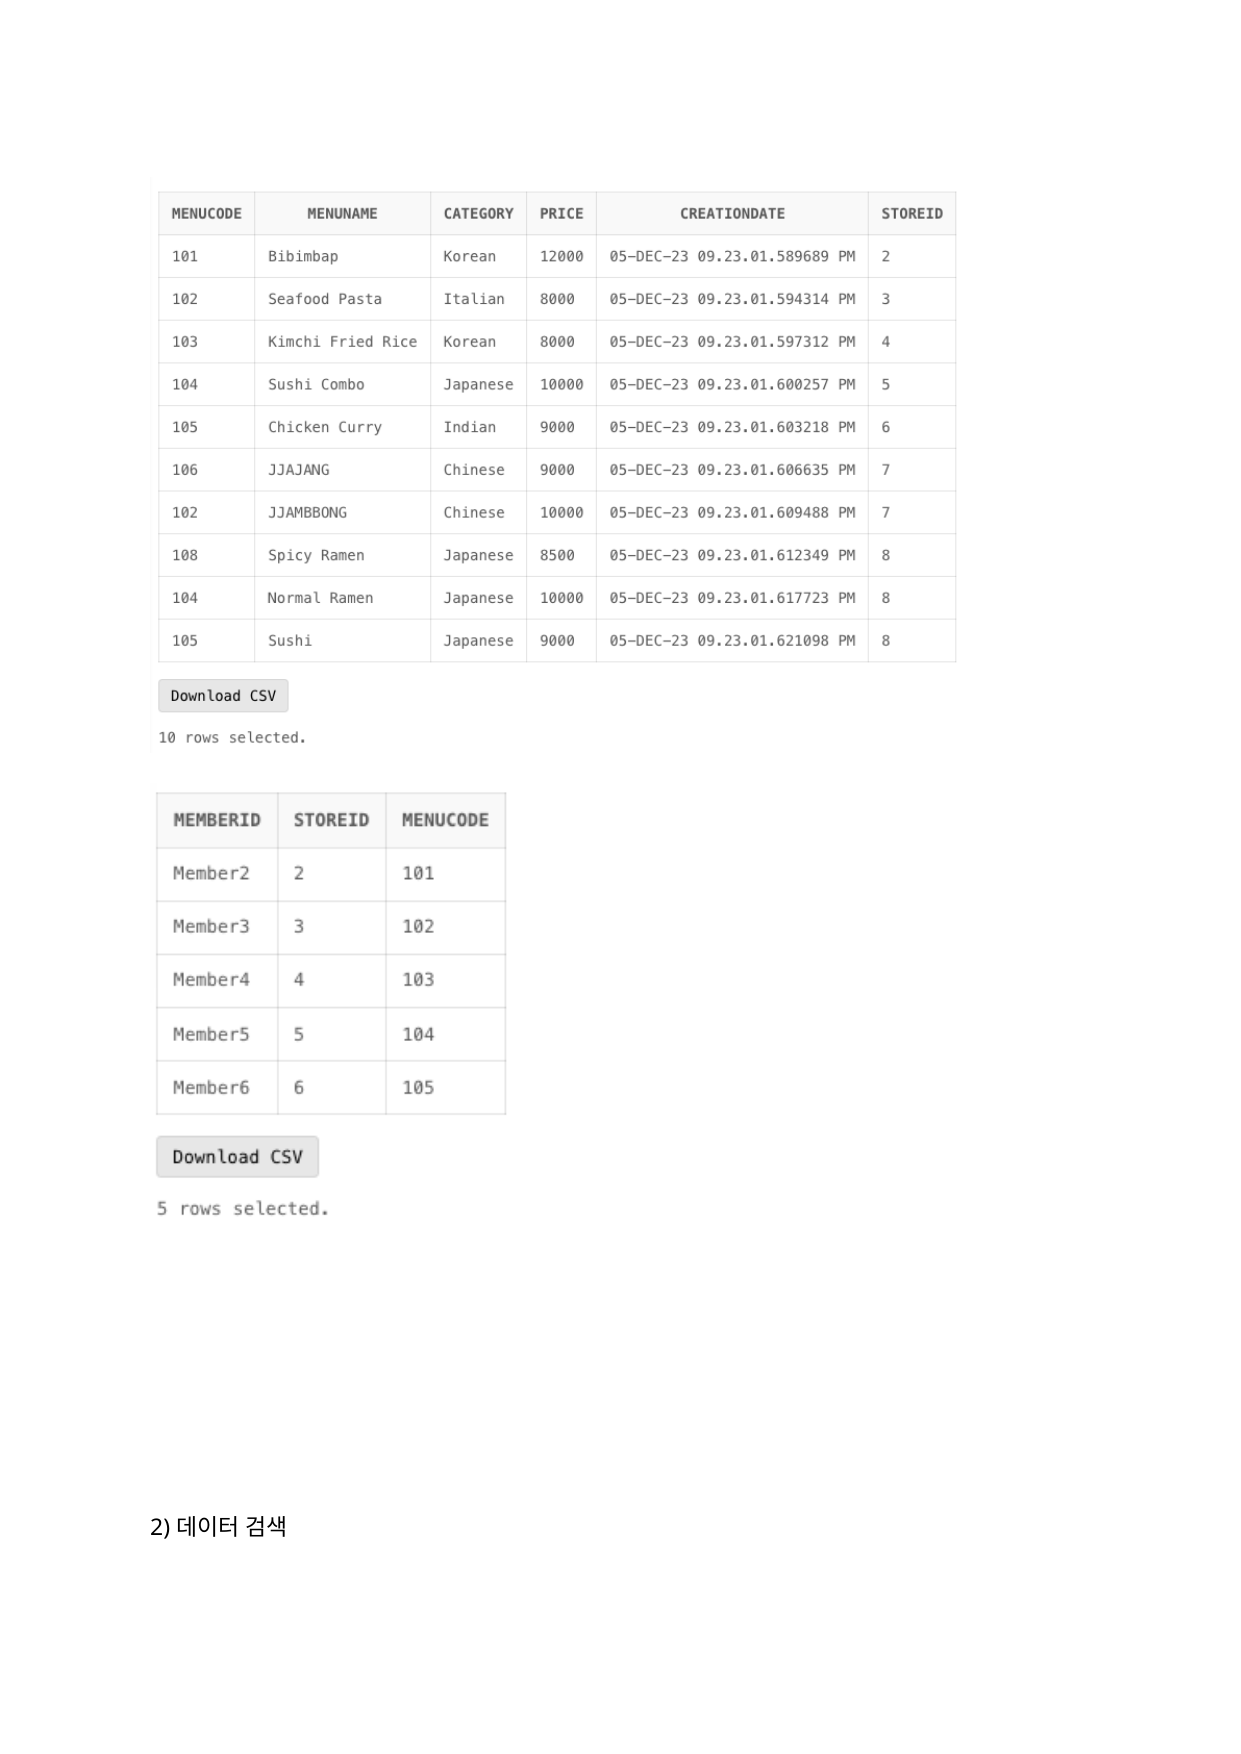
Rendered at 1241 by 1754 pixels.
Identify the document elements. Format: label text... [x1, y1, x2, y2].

picture [150, 177, 973, 753]
text 2) 데이터 검색 [150, 1509, 1090, 1542]
picture [150, 783, 520, 1228]
